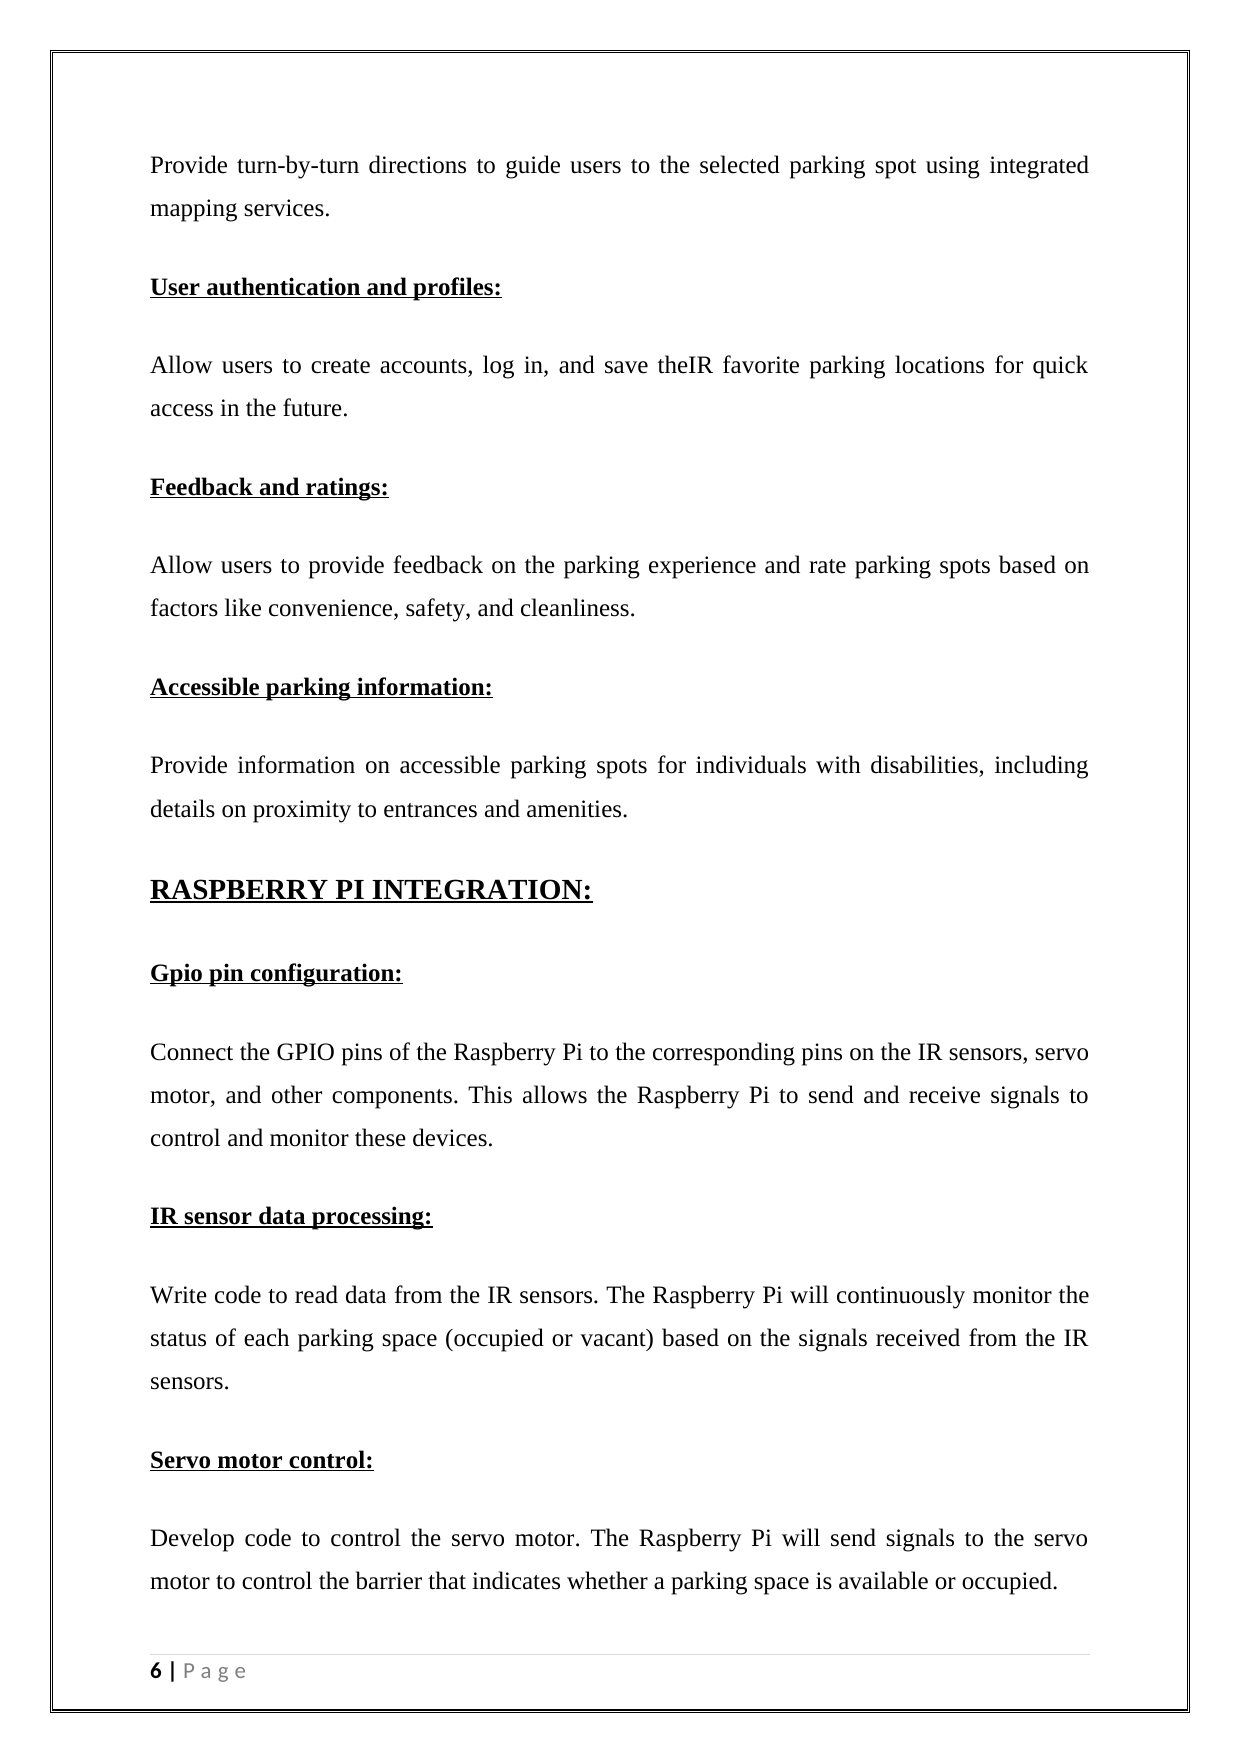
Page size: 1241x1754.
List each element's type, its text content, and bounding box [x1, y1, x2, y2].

text User authentication and profiles: [150, 272, 1090, 300]
text Write code to read data from the IR sensors. The Raspberry Pi will continuously monitor the status of each parking space (occupied or vacant) based on the signals received from the IR sensors. [150, 1280, 1090, 1395]
text RASPBERRY PI INTEGRATION: [150, 872, 1090, 906]
text Develop code to control the servo motor. The Raspberry Pi will send signals to the servo motor to control the barrier that indicates whether a parking space is available or occupied. [150, 1523, 1090, 1595]
text Provide turn-by-turn directions to guide users to the selected parking spot using integrated mapping services. [150, 150, 1090, 222]
text IR sensor data processing: [150, 1201, 1090, 1230]
text Allow users to create accounts, log in, and save theIR favorite parking locations for quick access in the future. [150, 350, 1090, 422]
text Servo motor control: [150, 1445, 1090, 1473]
text Gpio pin configuration: [150, 958, 1090, 987]
text Feedback and ratings: [150, 472, 1090, 501]
text Allow users to provide feedback on the parking experience and rate parking spots based on factors like convenience, safety, and cleanliness. [150, 550, 1090, 622]
text Provide information on accessible parking spots for individuals with disabilities, including details on proximity to entrances and amenities. [150, 751, 1090, 822]
text Connect the GPIO pins of the Raspberry Pi to the corresponding pins on the IR sensors, servo motor, and other components. This allows the Raspberry Pi to send and receive signals to control and monitor these devices. [150, 1037, 1090, 1152]
text Accessible parking information: [150, 672, 1090, 701]
